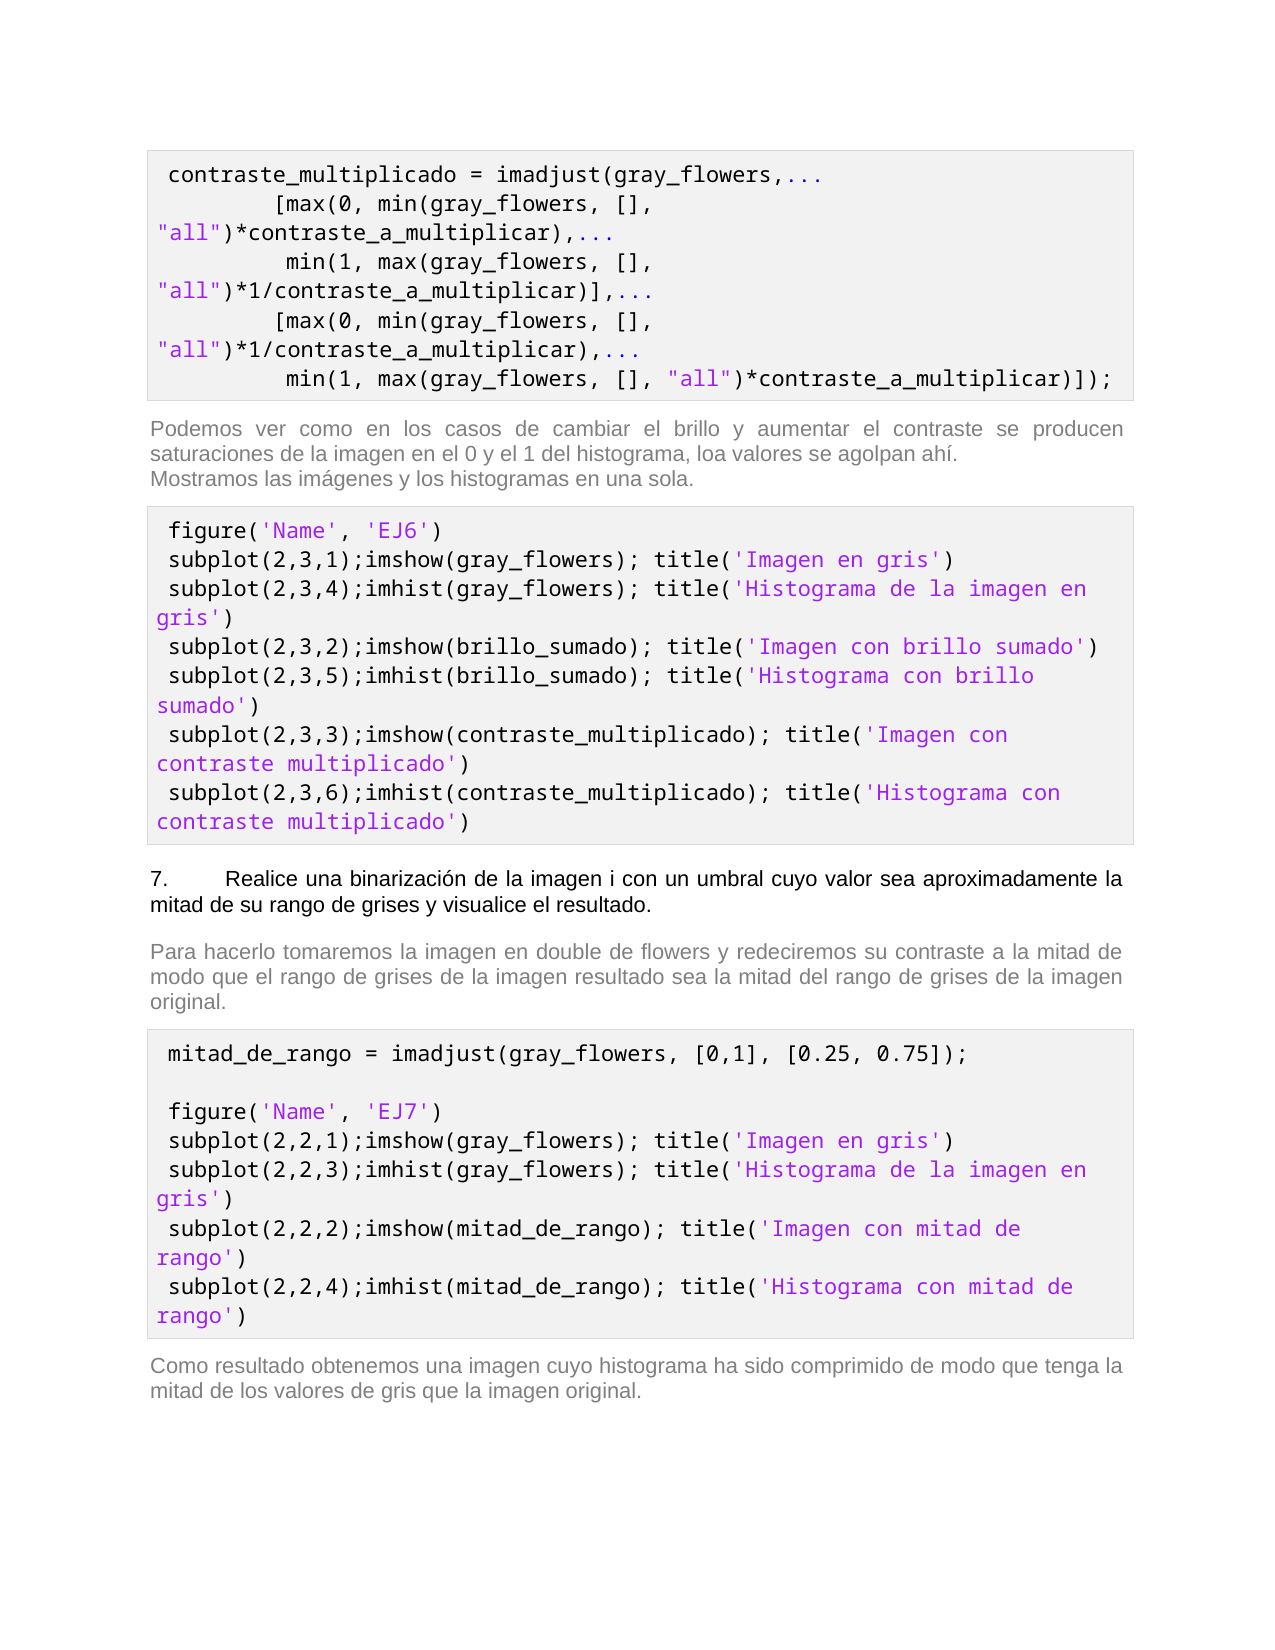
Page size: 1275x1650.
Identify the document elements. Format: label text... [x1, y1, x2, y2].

text subplot(2,2,3);imhist(gray_flowers); title('Histograma de la imagen en gris') [148, 1145, 1133, 1204]
text Mostramos las imágenes y los histogramas en una sola. [150, 466, 1125, 491]
text subplot(2,2,1);imshow(gray_flowers); title('Imagen en gris') [148, 1116, 1133, 1145]
text [max(0, min(gray_flowers, [], "all")*1/contraste_a_multiplicar),... [148, 296, 1133, 354]
text figure('Name', 'EJ6') [148, 507, 1133, 535]
text Como resultado obtenemos una imagen cuyo histograma ha sido comprimido de modo que tenga la mitad de los valores de gris que la imagen original. [150, 1353, 1125, 1403]
text subplot(2,3,1);imshow(gray_flowers); title('Imagen en gris') [148, 535, 1133, 564]
text subplot(2,2,4);imhist(mitad_de_rango); title('Histograma con mitad de rango') [148, 1262, 1133, 1338]
text subplot(2,3,3);imshow(contraste_multiplicado); title('Imagen con contraste multiplicado') [148, 710, 1133, 768]
text mitad_de_rango = imadjust(gray_flowers, [0,1], [0.25, 0.75]); [148, 1030, 1133, 1058]
text contraste_multiplicado = imadjust(gray_flowers,... [148, 151, 1133, 179]
text Para hacerlo tomaremos la imagen en double de flowers y redeciremos su contraste a la mitad de modo que el rango de grises de la imagen resultado sea la mitad del rango de grises de la imagen original. [150, 938, 1125, 1014]
text subplot(2,3,4);imhist(gray_flowers); title('Histograma de la imagen en gris') [148, 564, 1133, 622]
text subplot(2,3,6);imhist(contraste_multiplicado); title('Histograma con contraste multiplicado') [148, 768, 1133, 844]
text figure('Name', 'EJ7') [148, 1087, 1133, 1116]
text [max(0, min(gray_flowers, [], "all")*contraste_a_multiplicar),... [148, 179, 1133, 237]
text min(1, max(gray_flowers, [], "all")*contraste_a_multiplicar)]); [148, 354, 1133, 400]
text subplot(2,2,2);imshow(mitad_de_rango); title('Imagen con mitad de rango') [148, 1204, 1133, 1262]
text subplot(2,3,2);imshow(brillo_sumado); title('Imagen con brillo sumado') [148, 622, 1133, 652]
text Podemos ver como en los casos de cambiar el brillo y aumentar el contraste se producen saturaciones de la imagen en el 0 y el 1 del histograma, loa valores se agolpan ahí. [150, 416, 1125, 466]
text 7. Realice una binarización de la imagen i con un umbral cuyo valor sea aproximadamente la mitad de su rango de grises y visualice el resultado. [150, 866, 1125, 917]
text min(1, max(gray_flowers, [], "all")*1/contraste_a_multiplicar)],... [148, 237, 1133, 296]
text subplot(2,3,5);imhist(brillo_sumado); title('Histograma con brillo sumado') [148, 652, 1133, 710]
